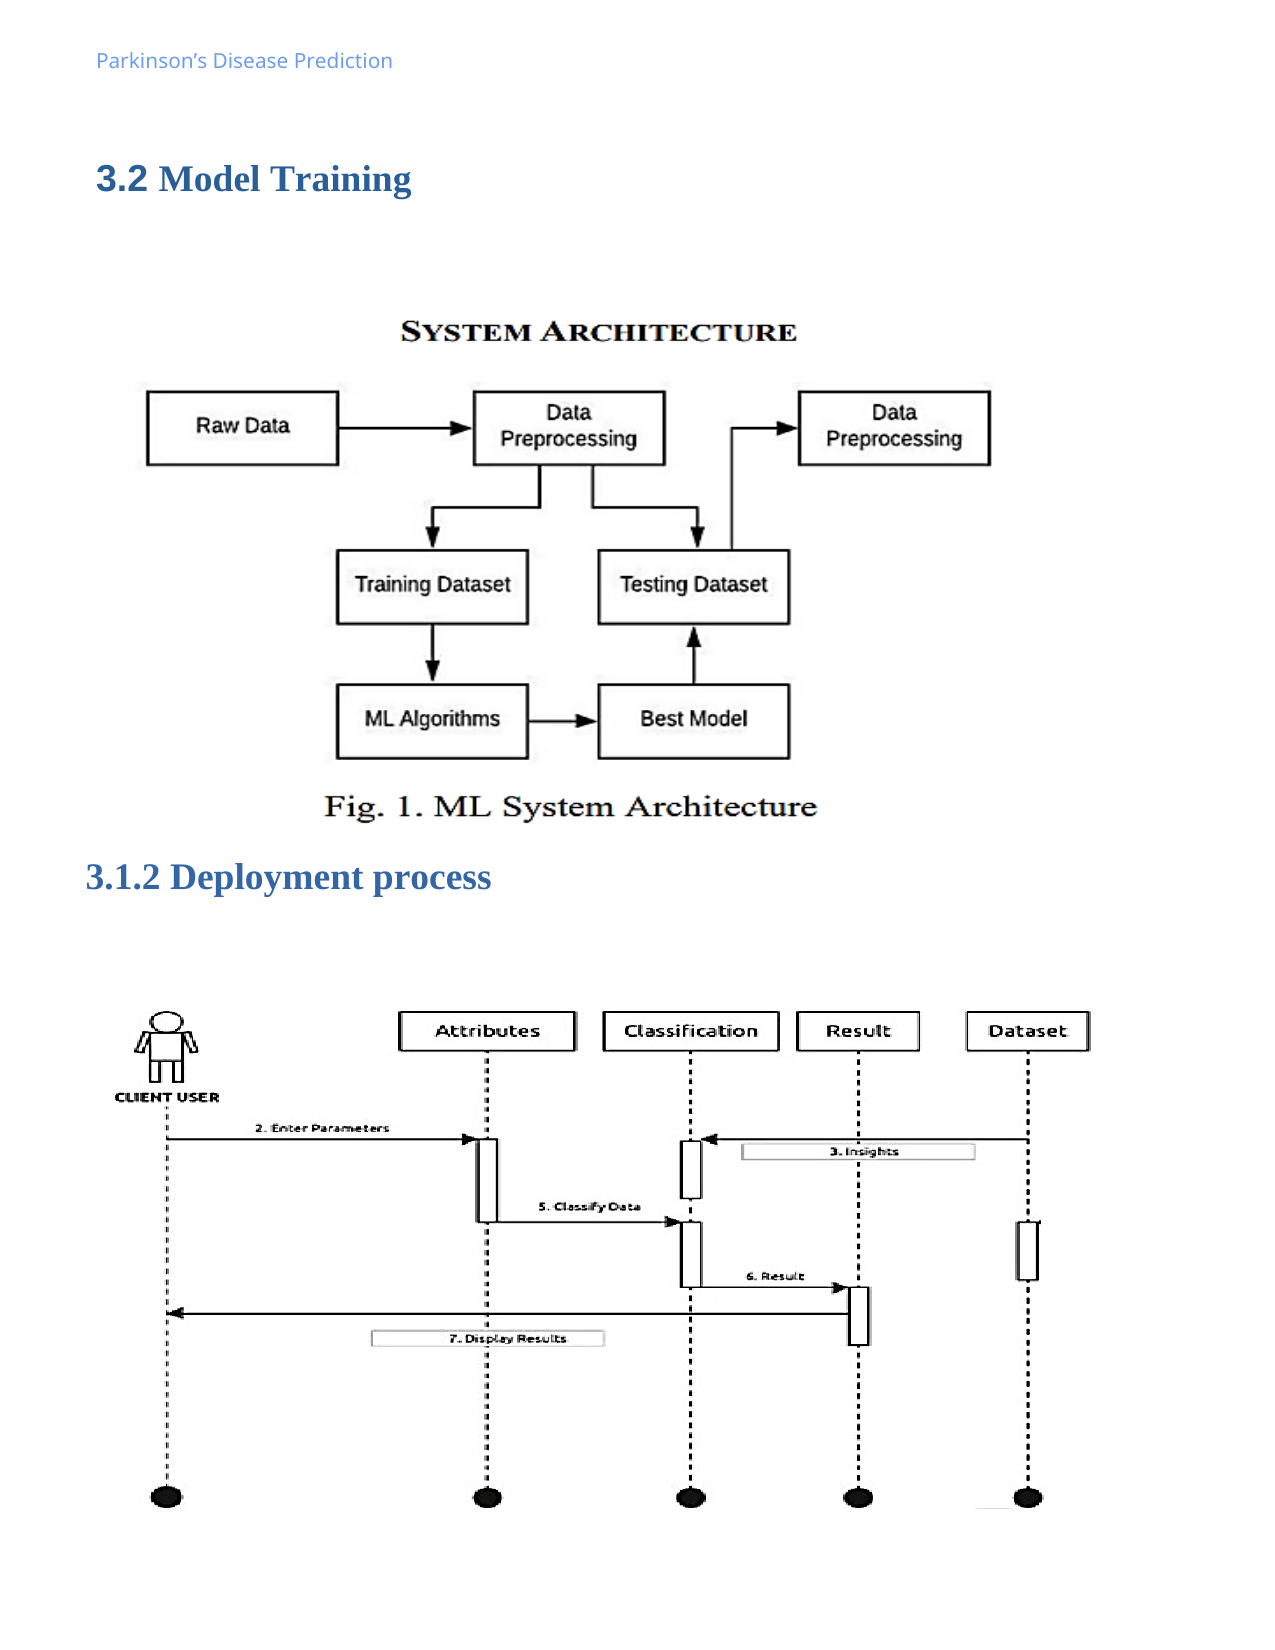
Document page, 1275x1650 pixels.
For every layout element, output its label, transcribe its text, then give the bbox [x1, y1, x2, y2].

text 3.1.2 Deployment process [85, 854, 1260, 898]
picture [85, 282, 1067, 854]
picture [85, 986, 1159, 1557]
subtitle Model Training [96, 156, 1260, 200]
